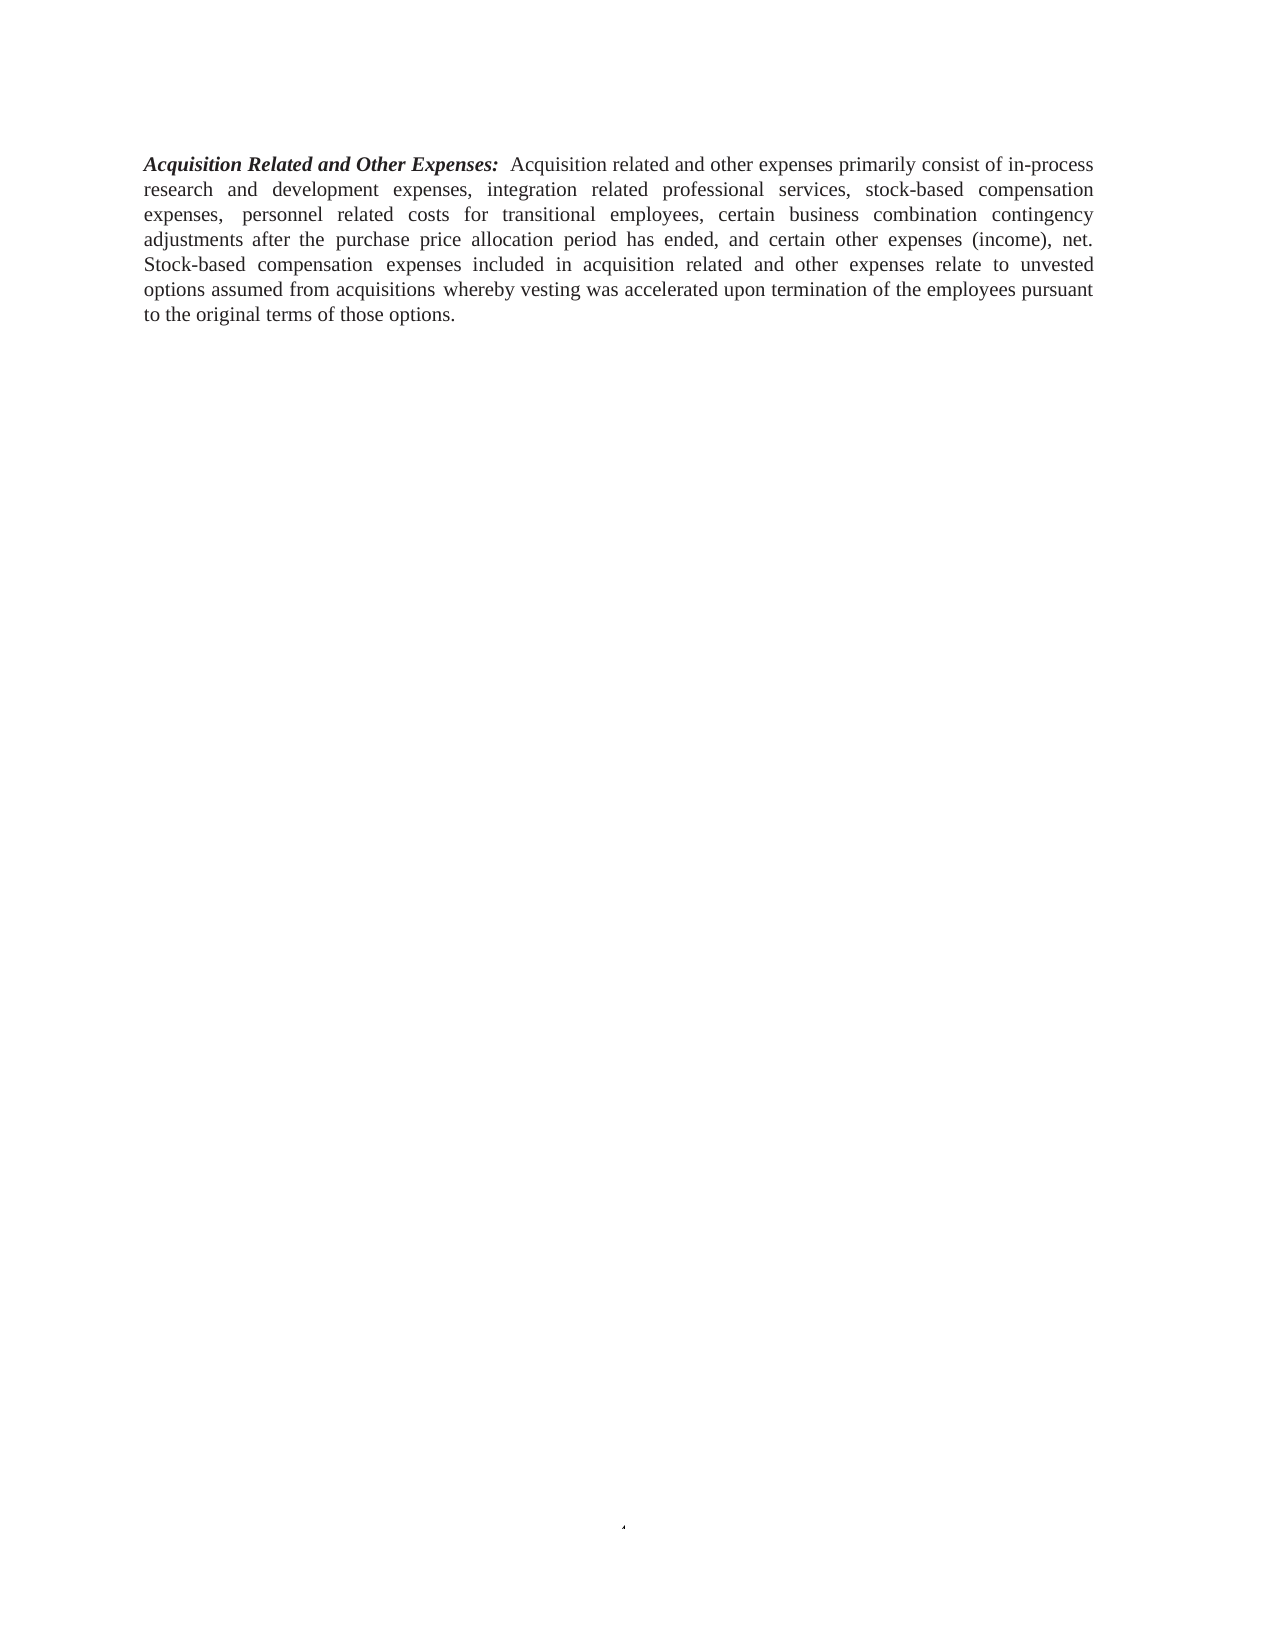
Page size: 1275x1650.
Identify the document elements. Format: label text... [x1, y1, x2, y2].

text Acquisition Related and Other Expenses: Acquisition related and other expenses primarily consist of in-process research and development expenses, integration related professional services, stock-based compensation expenses, personnel related costs for transitional employees, certain business combination contingency adjustments after the purchase price allocation period has ended, and certain other expenses (income), net. Stock-based compensation expenses included in acquisition related and other expenses relate to unvested options assumed from acquisitions whereby vesting was accelerated upon termination of the employees pursuant to the original terms of those options. [144, 152, 1094, 326]
